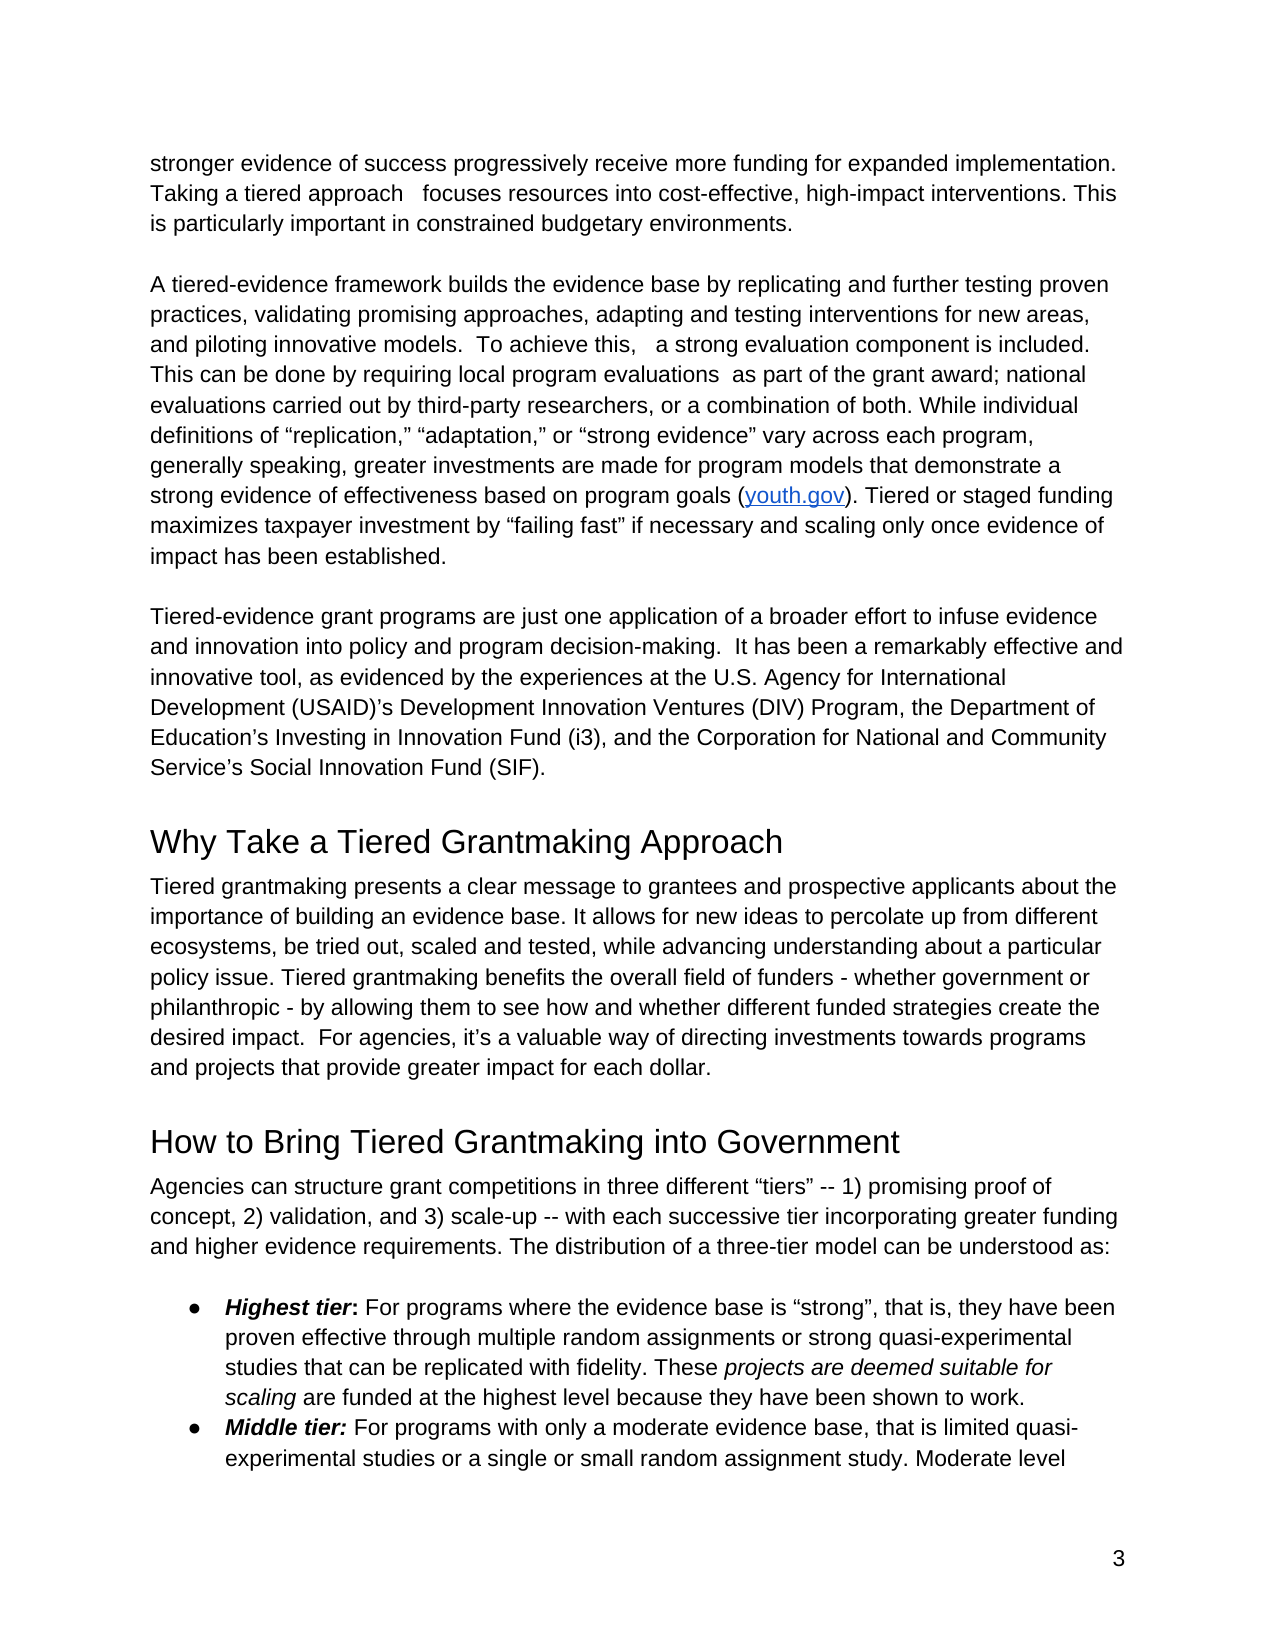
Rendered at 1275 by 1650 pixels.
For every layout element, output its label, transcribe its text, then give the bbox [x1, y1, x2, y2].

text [150, 150, 1125, 237]
text Tiered-evidence grant programs are just one application of a broader effort to infuse evidence and innovation into policy and program decision-making. It has been a remarkably effective and innovative tool, as evidenced by the experiences at the U.S. Agency for International Development (USAID)’s Development Innovation Ventures (DIV) Program, the Department of Education’s Investing in Innovation Fund (i3), and the Corporation for National and Community Service’s Social Innovation Fund (SIF). [150, 603, 1125, 781]
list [187, 1414, 1125, 1471]
list Highest tier: For programs where the evidence base is “strong”, that is, they have been proven effective through multiple random assignments or strong quasi-experimental studies that can be replicated with fidelity. These projects are deemed suitable for scaling are funded at the highest level because they have been shown to work. [187, 1293, 1125, 1411]
subtitle How to Bring Tiered Grantmaking into Government [150, 1122, 1125, 1160]
subtitle Why Take a Tiered Grantmaking Approach [150, 822, 1125, 860]
text Agencies can structure grant competitions in three different “tiers” -- 1) promising proof of concept, 2) validation, and 3) scale-up -- with each successive tier incorporating greater funding and higher evidence requirements. The distribution of a three-tier model can be understood as: [150, 1173, 1125, 1259]
text Tiered grantmaking presents a clear message to grantees and prospective applicants about the importance of building an evidence base. It allows for new ideas to percolate up from different ecosystems, be tried out, scaled and tested, while advancing understanding about a particular policy issue. Tiered grantmaking benefits the overall field of funders - whether government or philanthropic - by allowing them to see how and whether different funded strategies create the desired impact. For agencies, it’s a valuable way of directing investments towards programs and projects that provide greater impact for each dollar. [150, 873, 1125, 1080]
text A tiered-evidence framework builds the evidence base by replicating and further testing proven practices, validating promising approaches, adapting and testing interventions for new areas, and piloting innovative models. To achieve this, a strong evaluation component is included. This can be done by requiring local program evaluations as part of the grant award; national evaluations carried out by third-party researchers, or a combination of both. While individual definitions of “replication,” “adaptation,” or “strong evidence” vary across each program, generally speaking, greater investments are made for program models that demonstrate a strong evidence of effectiveness based on program goals (youth.gov). Tiered or staged funding maximizes taxpayer investment by “failing fast” if necessary and scaling only once evidence of impact has been established. [150, 271, 1125, 569]
